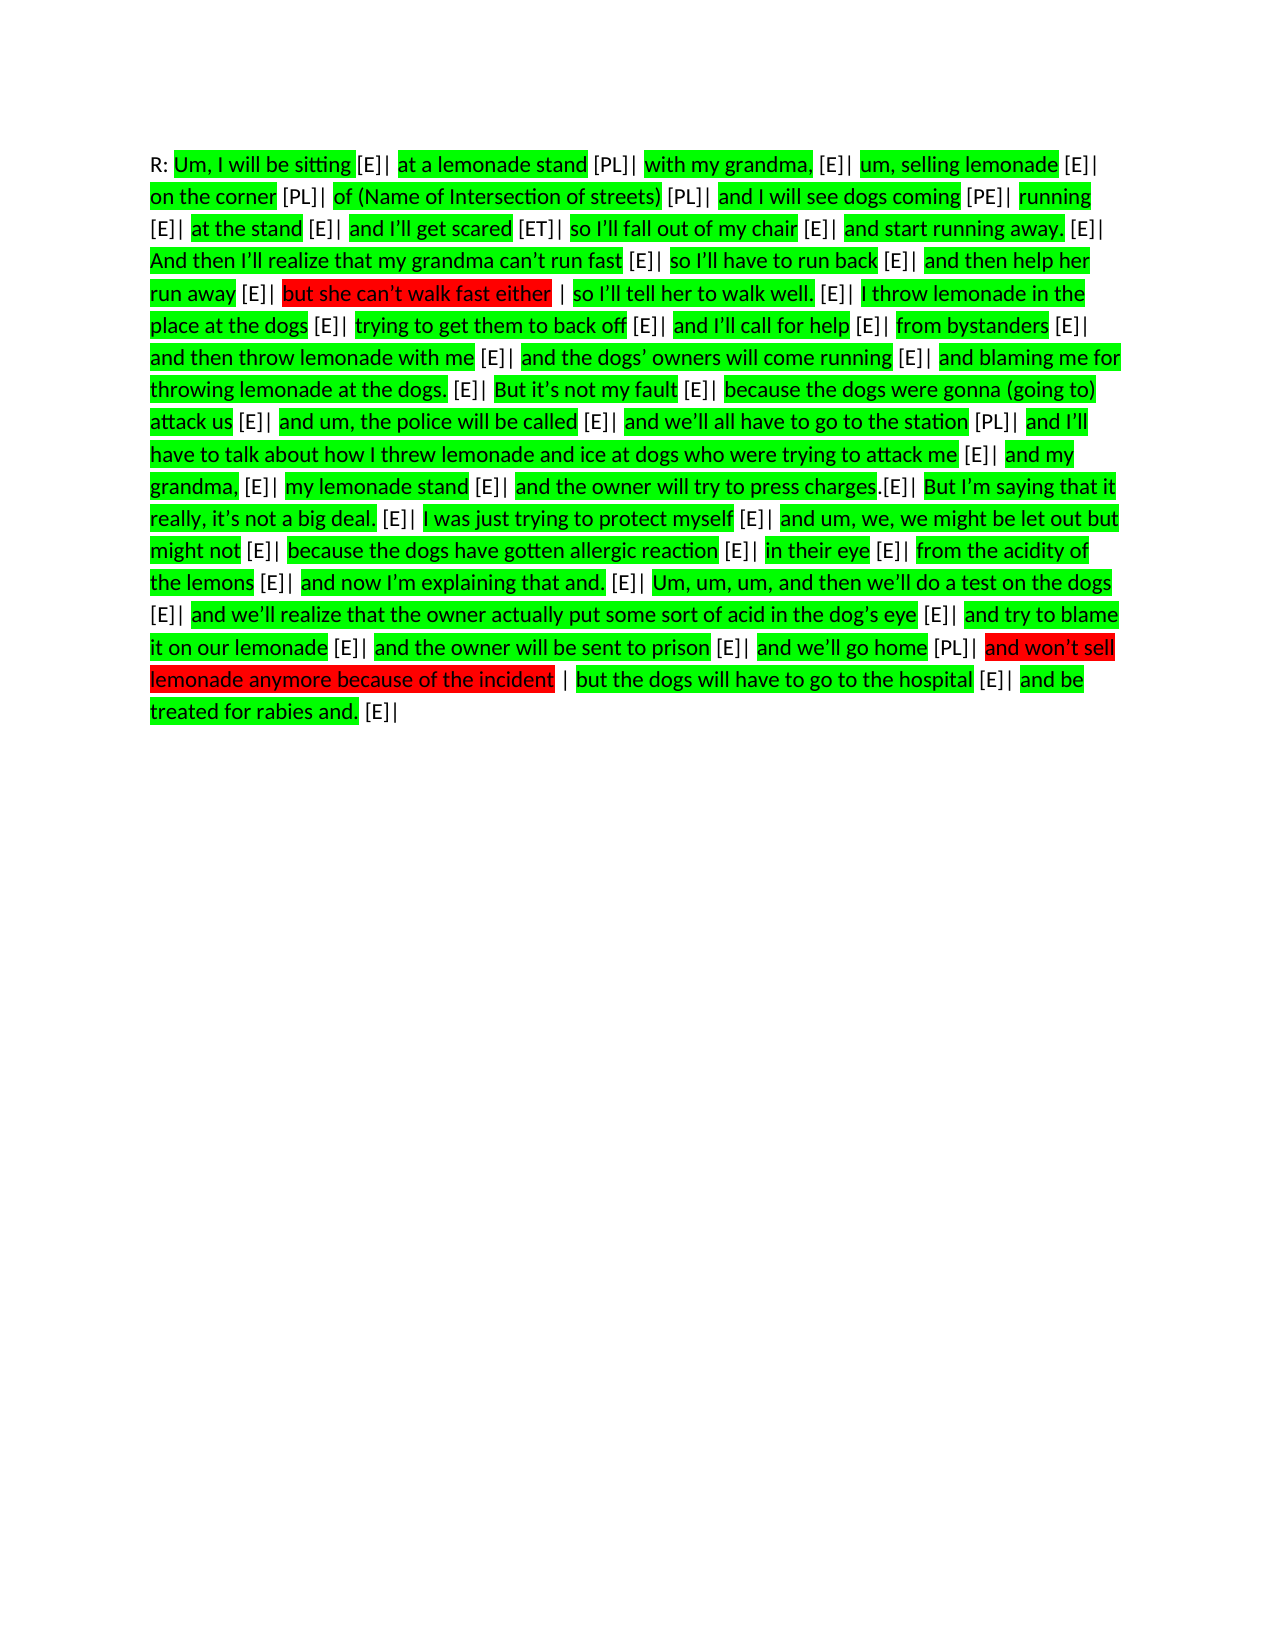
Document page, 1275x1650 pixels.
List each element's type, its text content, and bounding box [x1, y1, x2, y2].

text R: Um, I will be sitting [E]| at a lemonade stand [PL]| with my grandma, [E]| um, selling lemonade [E]| on the corner [PL]| of (Name of Intersection of streets) [PL]| and I will see dogs coming [PE]| running [E]| at the stand [E]| and I’ll get scared [ET]| so I’ll fall out of my chair [E]| and start running away. [E]| And then I’ll realize that my grandma can’t run fast [E]| so I’ll have to run back [E]| and then help her run away [E]| but she can’t walk fast either | so I’ll tell her to walk well. [E]| I throw lemonade in the place at the dogs [E]| trying to get them to back off [E]| and I’ll call for help [E]| from bystanders [E]| and then throw lemonade with me [E]| and the dogs’ owners will come running [E]| and blaming me for throwing lemonade at the dogs. [E]| But it’s not my fault [E]| because the dogs were gonna (going to) attack us [E]| and um, the police will be called [E]| and we’ll all have to go to the station [PL]| and I’ll have to talk about how I threw lemonade and ice at dogs who were trying to attack me [E]| and my grandma, [E]| my lemonade stand [E]| and the owner will try to press charges.[E]| But I’m saying that it really, it’s not a big deal. [E]| I was just trying to protect myself [E]| and um, we, we might be let out but might not [E]| because the dogs have gotten allergic reaction [E]| in their eye [E]| from the acidity of the lemons [E]| and now I’m explaining that and. [E]| Um, um, um, and then we’ll do a test on the dogs [E]| and we’ll realize that the owner actually put some sort of acid in the dog’s eye [E]| and try to blame it on our lemonade [E]| and the owner will be sent to prison [E]| and we’ll go home [PL]| and won’t sell lemonade anymore because of the incident | but the dogs will have to go to the hospital [E]| and be treated for rabies and. [E]| [150, 150, 1125, 725]
